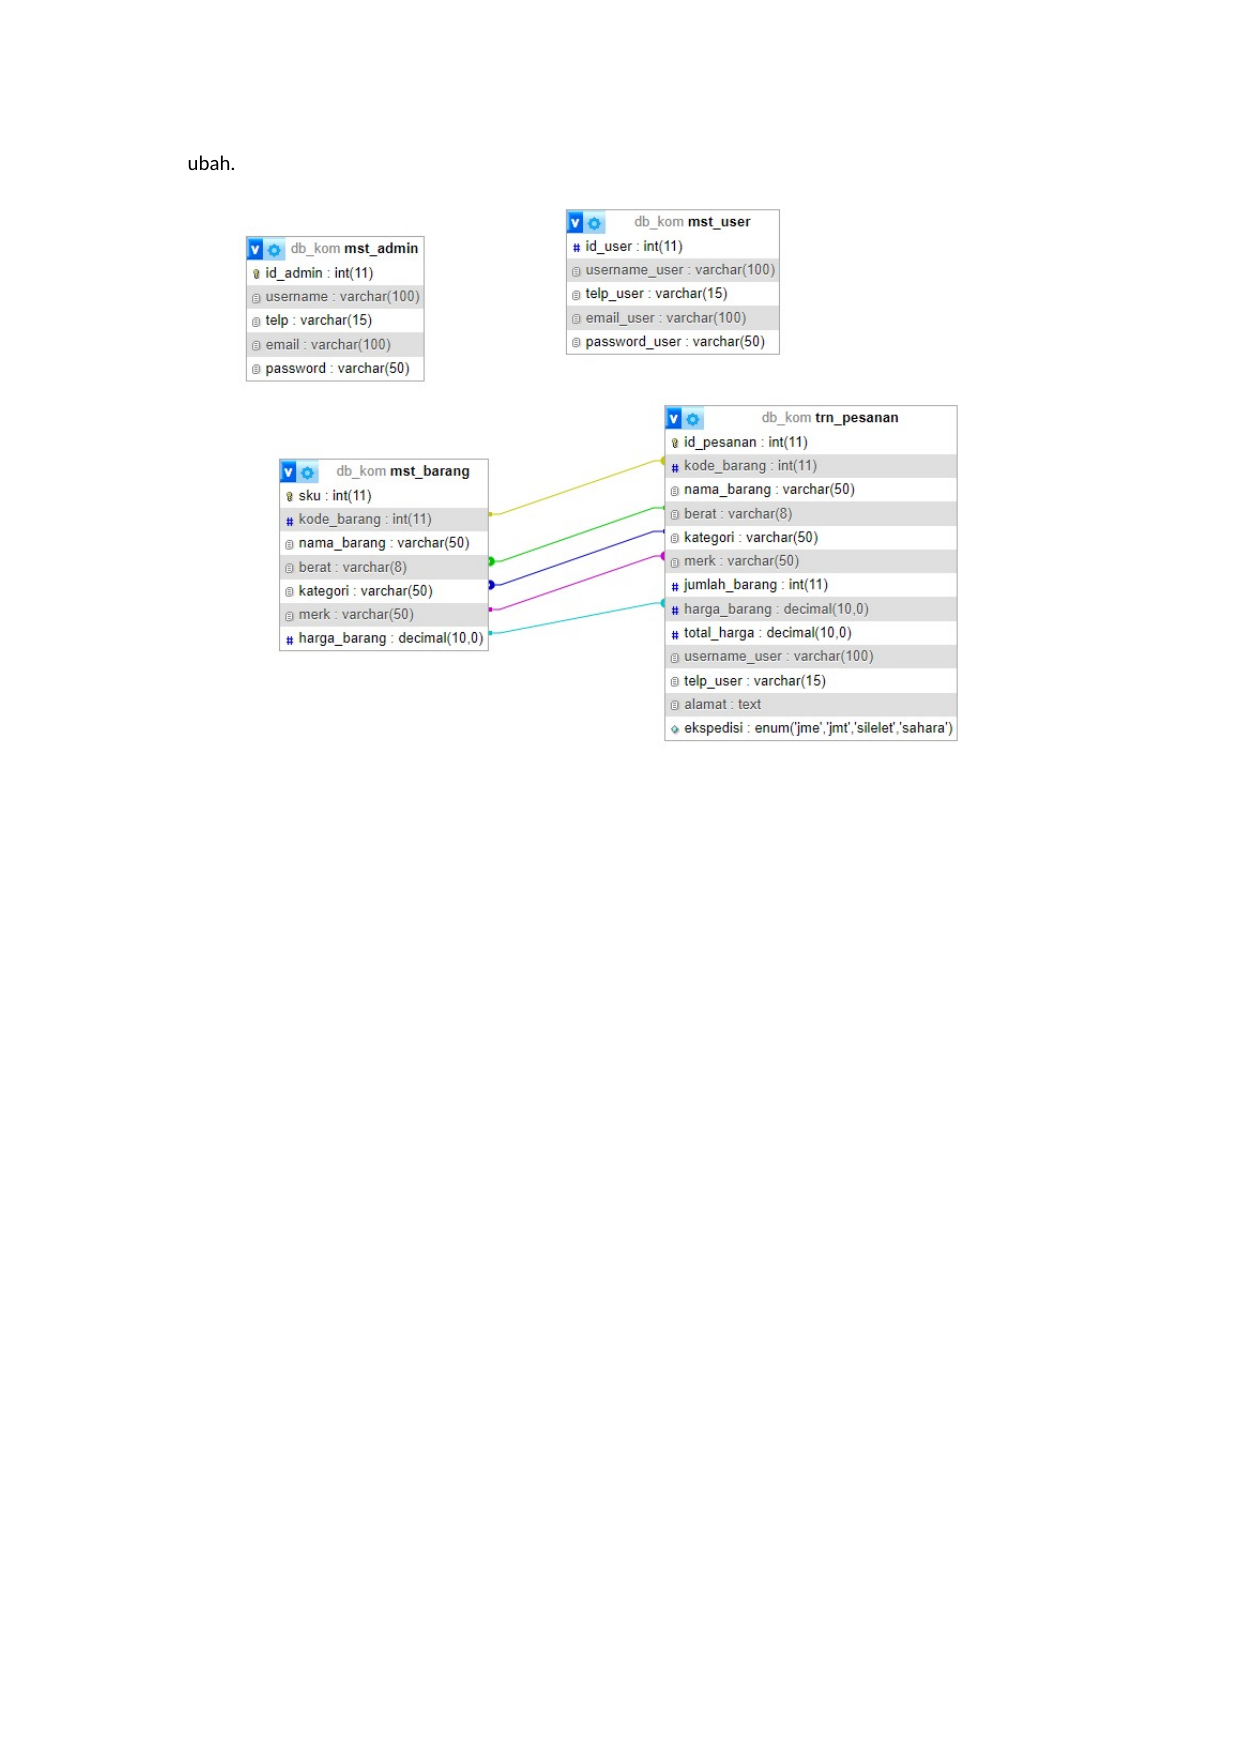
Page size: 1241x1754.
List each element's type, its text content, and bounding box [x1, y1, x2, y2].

text ubah. [187, 150, 1053, 175]
picture [187, 175, 1053, 784]
